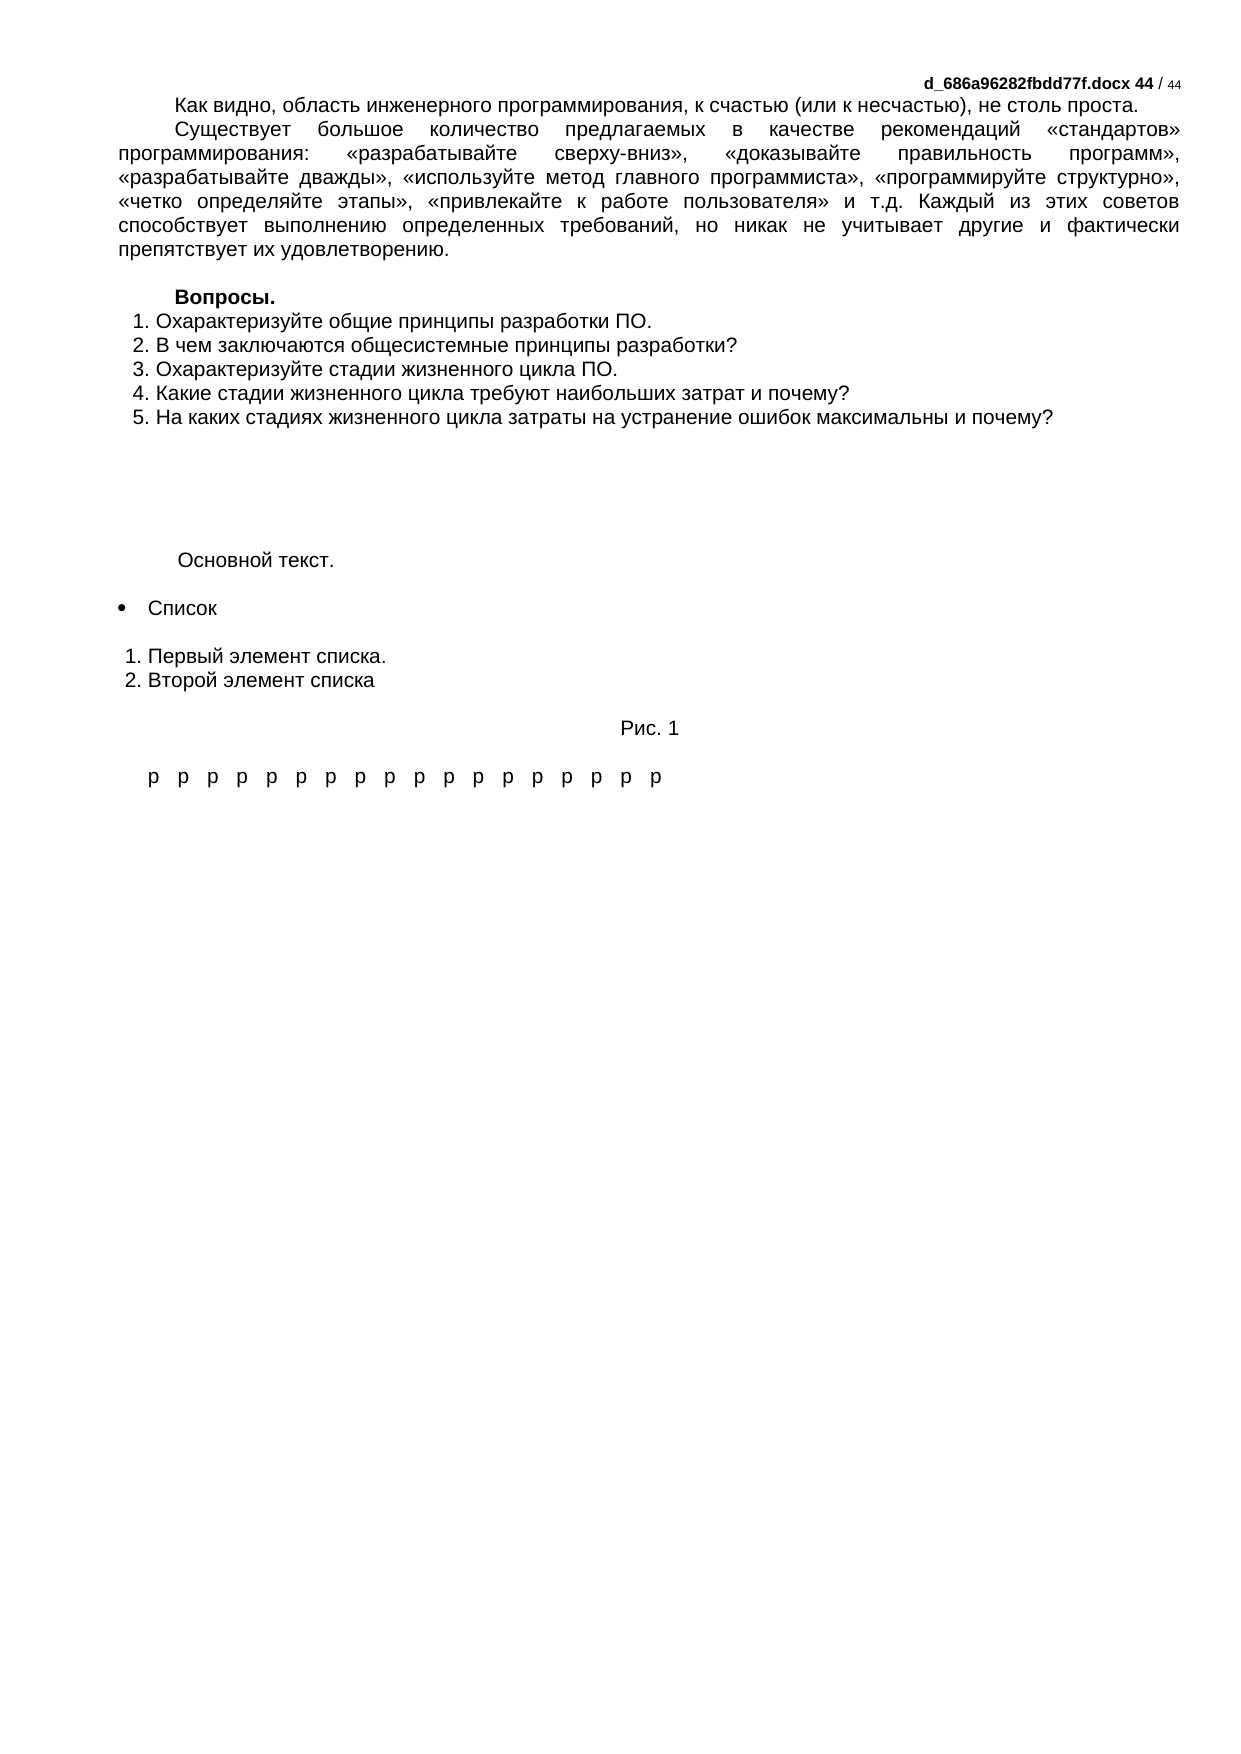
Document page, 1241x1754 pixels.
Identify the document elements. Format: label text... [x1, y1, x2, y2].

list В чем заключаются общесистемные принципы разработки? [156, 333, 1181, 357]
text Существует большое количество предлагаемых в качестве рекомендаций «стандартов» программирования: «разрабатывайте сверху-вниз», «доказывайте правильность программ», «разрабатывайте дважды», «используйте метод главного программиста», «программируйте структурно», «четко определяйте этапы», «привлекайте к работе пользователя» и т.д. Каждый из этих советов способствует выполнению определенных требований, но никак не учитывает другие и фактически препятствует их удовлетворению. [118, 117, 1181, 261]
list Охарактеризуйте стадии жизненного цикла ПО. [156, 357, 1181, 381]
list Первый элемент списка. [148, 644, 1181, 668]
text Рис. 1 [118, 716, 1181, 740]
list На каких стадиях жизненного цикла затраты на устранение ошибок максимальны и почему? [156, 404, 1181, 428]
list Список [118, 596, 1181, 620]
text Основной текст. [118, 548, 1181, 572]
list Охарактеризуйте общие принципы разработки ПО. [156, 309, 1181, 333]
text Как видно, область инженерного программирования, к счастью (или к несчастью), не столь проста. [118, 93, 1181, 117]
list Второй элемент списка [148, 668, 1181, 692]
text Вопросы. [118, 285, 1181, 309]
text p p p p p p p p p p p p p p p p p p [118, 764, 1181, 788]
list Какие стадии жизненного цикла требуют наибольших затрат и почему? [156, 381, 1181, 404]
